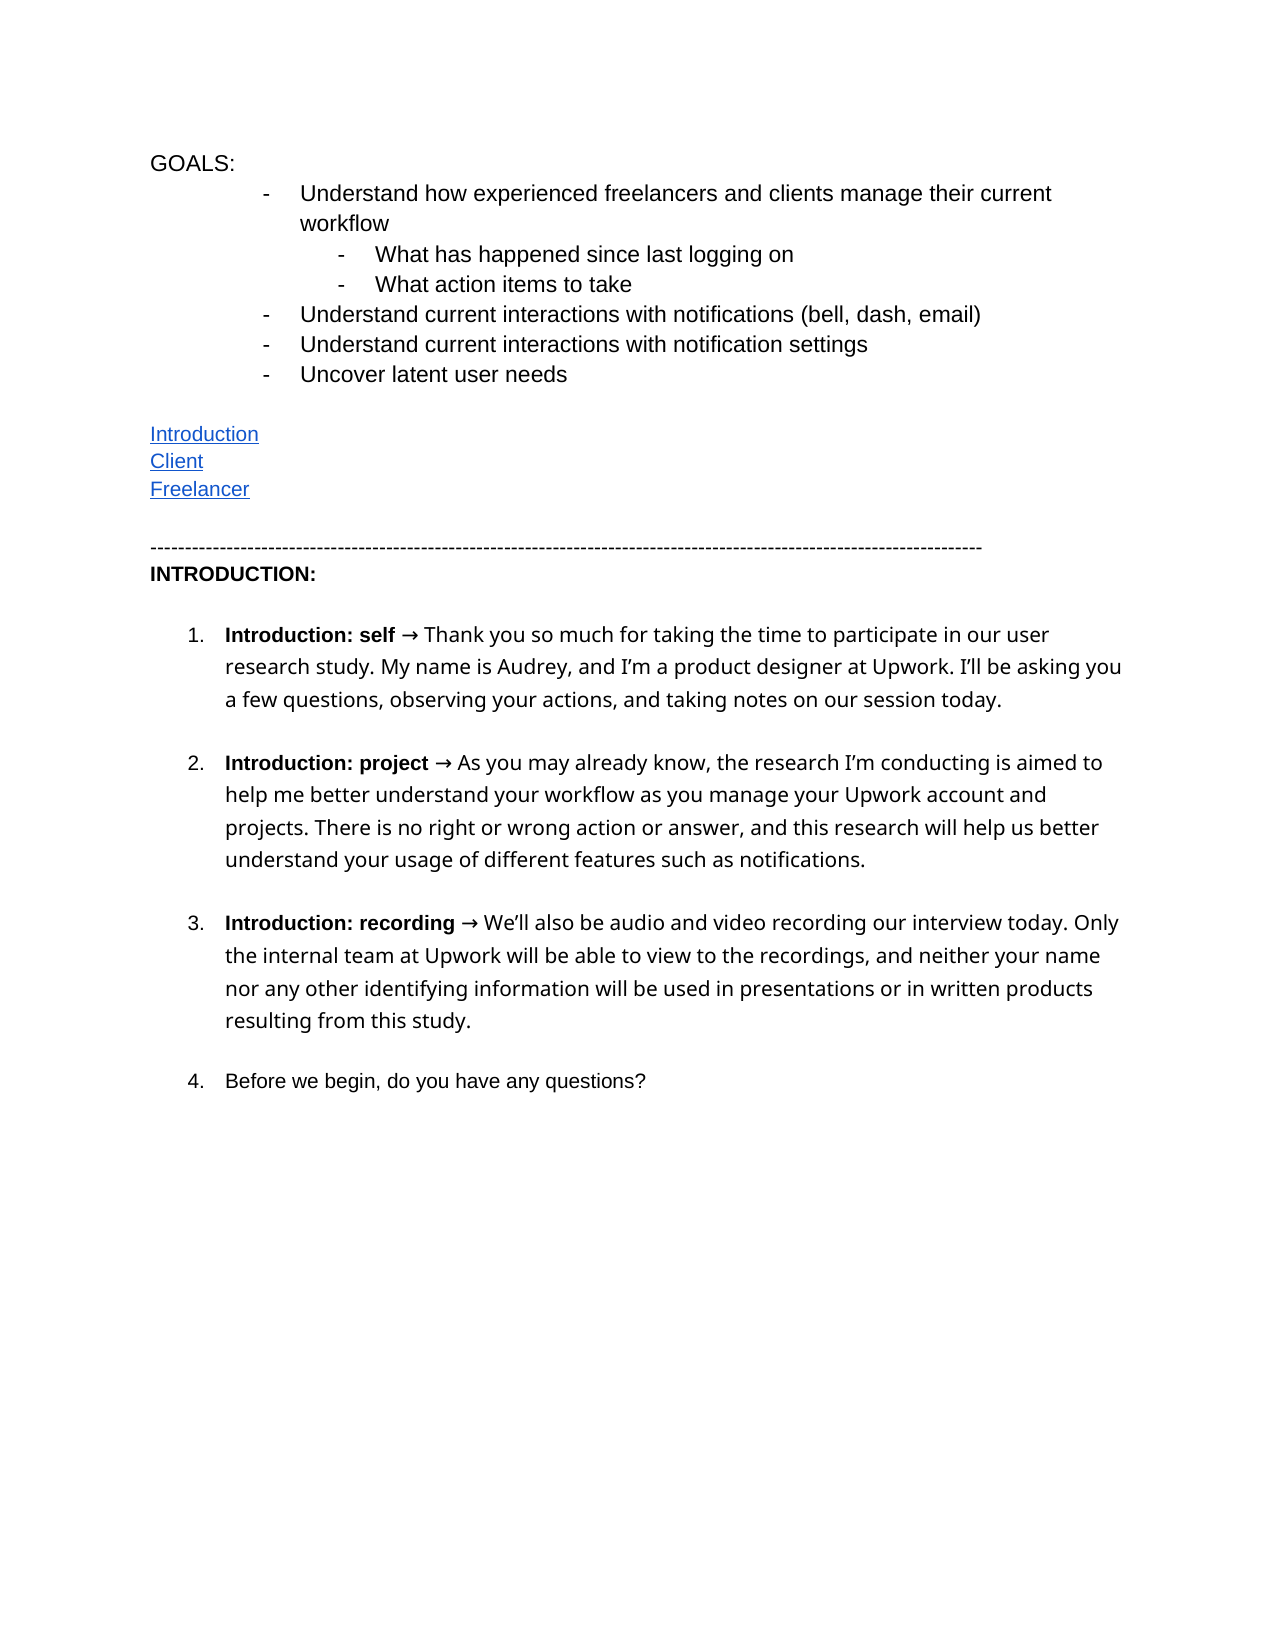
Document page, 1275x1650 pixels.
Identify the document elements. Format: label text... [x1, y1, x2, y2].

list What has happened since last logging on [337, 241, 1125, 267]
list Understand how experienced freelancers and clients manage their current workflow [262, 180, 1125, 237]
text Freelancer [150, 477, 1125, 501]
text GOALS: [150, 150, 1125, 176]
list Introduction: recording → We’ll also be audio and video recording our interview today. Only the internal team at Upwork will be able to view to the recordings, and neither your name nor any other identifying information will be used in presentations or in written products resulting from this study. [187, 908, 1125, 1035]
list Introduction: project → As you may already know, the research I’m conducting is aimed to help me better understand your workflow as you manage your Upwork account and projects. There is no right or wrong action or answer, and this research will help us better understand your usage of different features such as notifications. [187, 748, 1125, 874]
list What action items to take [337, 271, 1125, 297]
text Client [150, 449, 1125, 473]
list Understand current interactions with notification settings [262, 331, 1125, 358]
list Understand current interactions with notifications (bell, dash, email) [262, 301, 1125, 327]
list Uncover latent user needs [262, 361, 1125, 388]
text ------------------------------------------------------------------------------------------------------------------------ [150, 534, 1125, 558]
list Before we begin, do you have any questions? [187, 1069, 1125, 1093]
list Introduction: self → Thank you so much for taking the time to participate in our user research study. My name is Audrey, and I’m a product designer at Upwork. I’ll be asking you a few questions, observing your actions, and taking notes on our session today. [187, 620, 1125, 713]
text INTRODUCTION: [150, 562, 1125, 586]
text Introduction [150, 422, 1125, 446]
